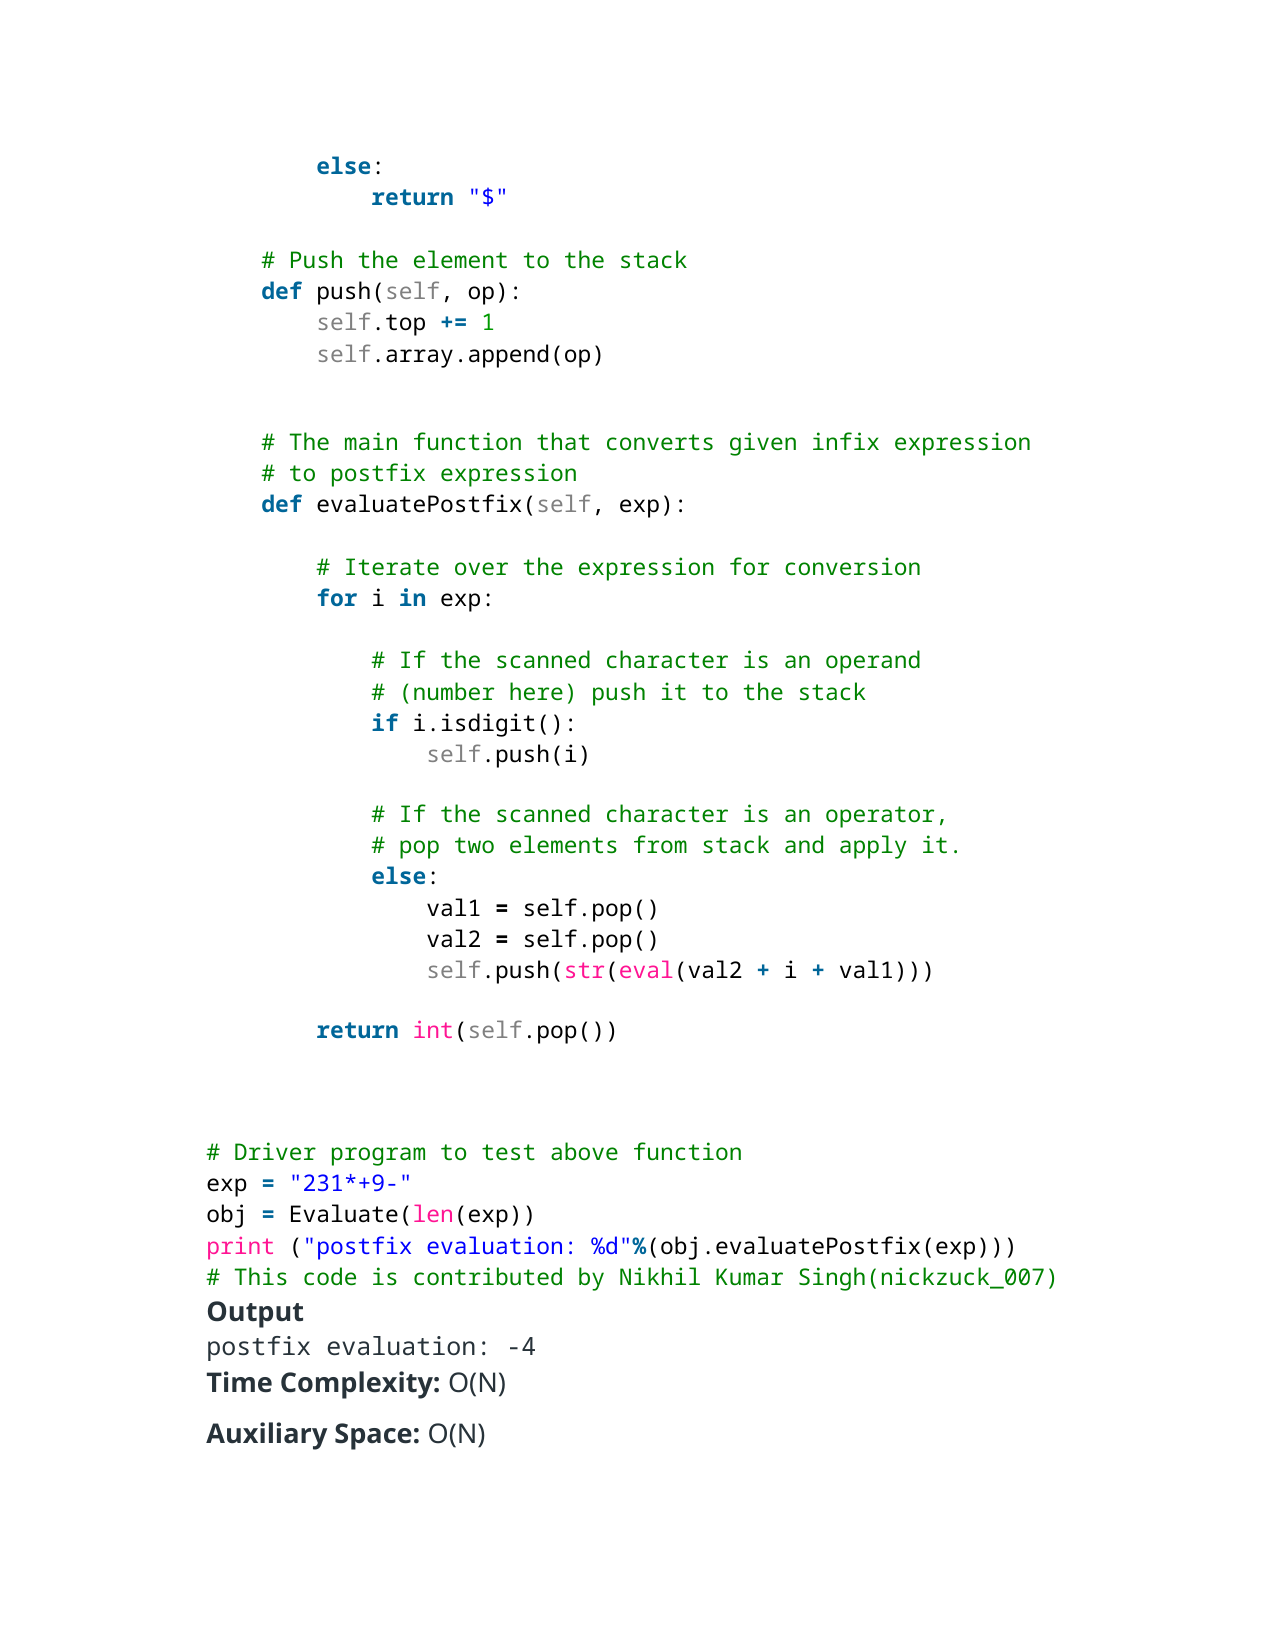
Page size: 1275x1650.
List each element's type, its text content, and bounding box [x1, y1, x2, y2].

text for i in exp: [206, 582, 1125, 613]
text postfix evaluation: -4 [206, 1329, 1125, 1363]
text # pop two elements from stack and apply it. [206, 829, 1125, 860]
text Output [206, 1292, 1125, 1329]
text self.push(str(eval(val2 + i + val1))) [206, 954, 1125, 985]
text # Push the element to the stack [206, 244, 1125, 275]
text val1 = self.pop() [206, 892, 1125, 923]
text # to postfix expression [206, 457, 1125, 488]
text else: [206, 150, 1125, 181]
text print ("postfix evaluation: %d"%(obj.evaluatePostfix(exp))) [206, 1230, 1125, 1261]
text def push(self, op): [206, 275, 1125, 306]
text exp = "231*+9-" [206, 1167, 1125, 1198]
text self.array.append(op) [206, 337, 1125, 369]
text else: [206, 860, 1125, 892]
text # The main function that converts given infix expression [206, 426, 1125, 457]
text def evaluatePostfix(self, exp): [206, 488, 1125, 519]
text return "$" [206, 181, 1125, 212]
text # If the scanned character is an operand [206, 644, 1125, 676]
text Auxiliary Space: O(N) [206, 1414, 1125, 1451]
text return int(self.pop()) [206, 1014, 1125, 1045]
text obj = Evaluate(len(exp)) [206, 1198, 1125, 1230]
text self.push(i) [206, 738, 1125, 769]
text self.top += 1 [206, 306, 1125, 337]
text # Driver program to test above function [206, 1136, 1125, 1167]
text # (number here) push it to the stack [206, 676, 1125, 707]
text Time Complexity: O(N) [206, 1363, 1125, 1400]
text # Iterate over the expression for conversion [206, 551, 1125, 582]
text val2 = self.pop() [206, 923, 1125, 954]
text # If the scanned character is an operator, [206, 798, 1125, 829]
text if i.isdigit(): [206, 707, 1125, 738]
text # This code is contributed by Nikhil Kumar Singh(nickzuck_007) [206, 1261, 1125, 1292]
